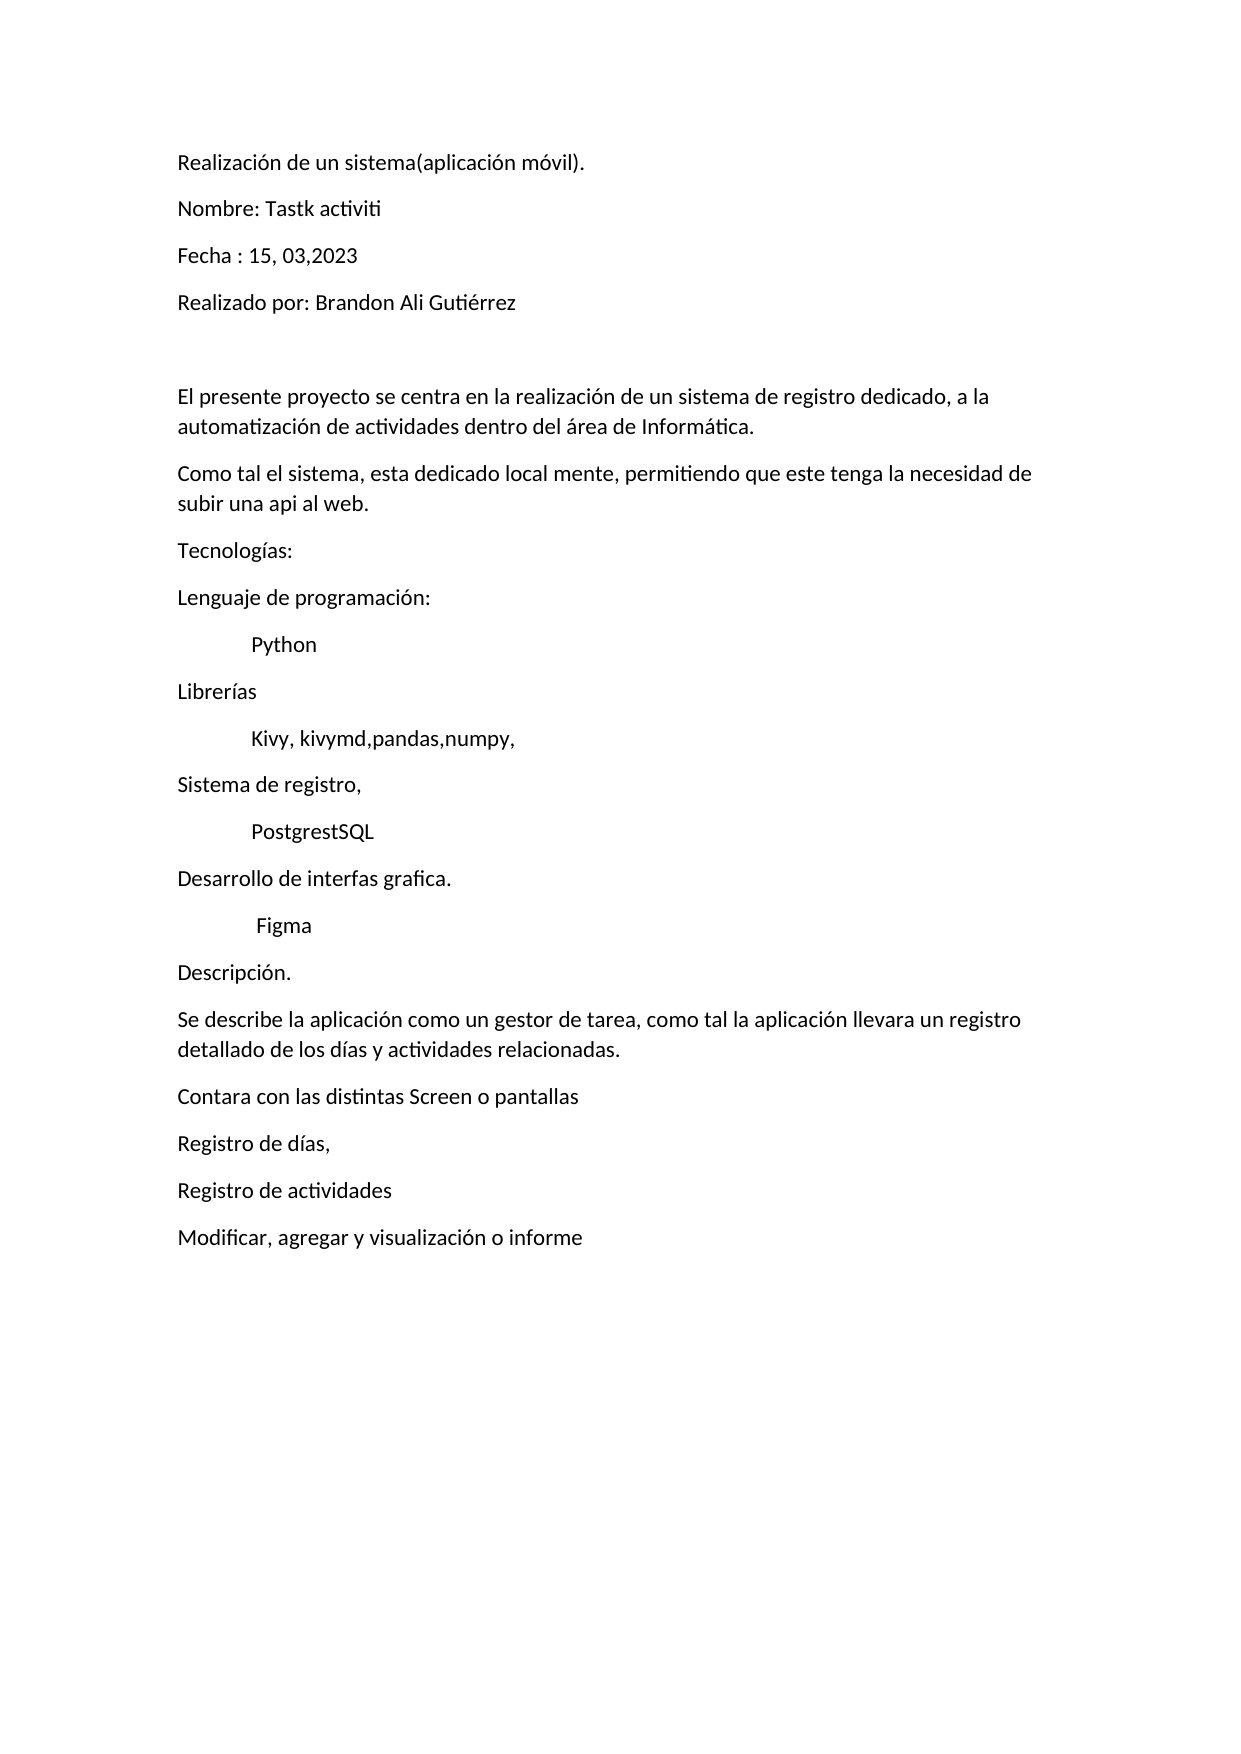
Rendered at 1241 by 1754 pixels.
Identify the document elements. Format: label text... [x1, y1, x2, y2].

text Kivy, kivymd,pandas,numpy, [177, 724, 1063, 752]
text El presente proyecto se centra en la realización de un sistema de registro dedicado, a la automatización de actividades dentro del área de Informática. [177, 382, 1063, 440]
text Desarrollo de interfas grafica. [177, 864, 1063, 892]
text Sistema de registro, [177, 771, 1063, 798]
text Se describe la aplicación como un gestor de tarea, como tal la aplicación llevara un registro detallado de los días y actividades relacionadas. [177, 1005, 1063, 1063]
text Librerías [177, 677, 1063, 705]
text Registro de actividades [177, 1176, 1063, 1204]
text Realizado por: Brandon Ali Gutiérrez [177, 288, 1063, 316]
text Realización de un sistema(aplicación móvil). [177, 148, 1063, 176]
text Descripción. [177, 958, 1063, 986]
text Contara con las distintas Screen o pantallas [177, 1082, 1063, 1110]
text PostgrestSQL [177, 817, 1063, 845]
text Modificar, agregar y visualización o informe [177, 1223, 1063, 1251]
text Nombre: Tastk activiti [177, 194, 1063, 222]
text Python [177, 630, 1063, 658]
text Fecha : 15, 03,2023 [177, 241, 1063, 269]
text Registro de días, [177, 1129, 1063, 1157]
text Tecnologías: [177, 536, 1063, 564]
text Lenguaje de programación: [177, 583, 1063, 611]
text Como tal el sistema, esta dedicado local mente, permitiendo que este tenga la necesidad de subir una api al web. [177, 459, 1063, 517]
text Figma [177, 911, 1063, 939]
